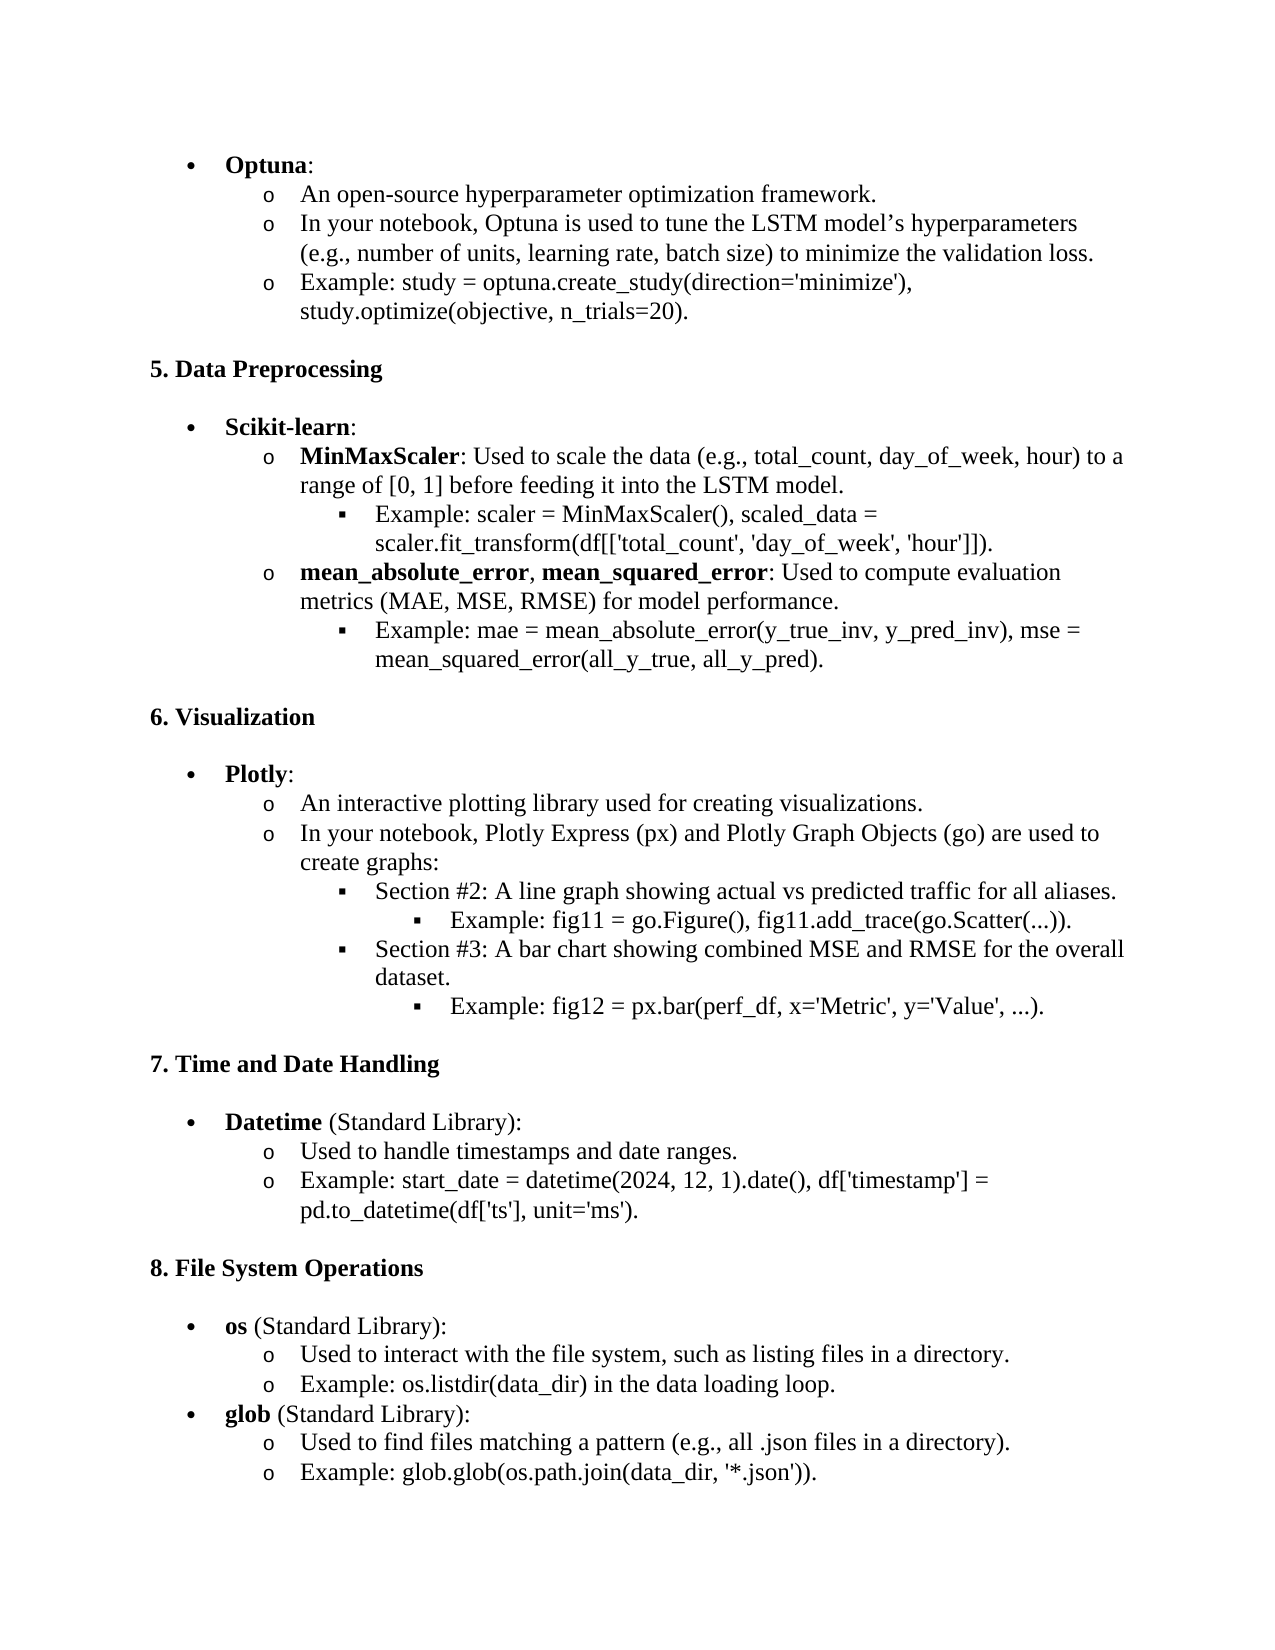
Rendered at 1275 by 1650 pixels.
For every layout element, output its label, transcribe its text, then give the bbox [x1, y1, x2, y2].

list mean_absolute_error, mean_squared_error: Used to compute evaluation metrics (MAE, MSE, RMSE) for model performance. [262, 557, 1125, 615]
list Example: scaler = MinMaxScaler(), scaled_data = scaler.fit_transform(df[['total_count', 'day_of_week', 'hour']]). [337, 499, 1125, 557]
list Used to find files matching a pattern (e.g., all .json files in a directory). [262, 1427, 1125, 1457]
list Used to handle timestamps and date ranges. [262, 1136, 1125, 1165]
text 7. Time and Date Handling [150, 1049, 1125, 1078]
list Example: start_date = datetime(2024, 12, 1).date(), df['timestamp'] = pd.to_datetime(df['ts'], unit='ms'). [262, 1165, 1125, 1224]
text 8. File System Operations [150, 1253, 1125, 1282]
list Section #3: A bar chart showing combined MSE and RMSE for the overall dataset. [337, 934, 1125, 991]
list Scikit-learn: [187, 412, 1125, 441]
list In your notebook, Optuna is used to tune the LSTM model’s hyperparameters (e.g., number of units, learning rate, batch size) to minimize the validation loss. [262, 208, 1125, 267]
list Example: fig12 = px.bar(perf_df, x='Metric', y='Value', ...). [412, 991, 1125, 1020]
list MinMaxScaler: Used to scale the data (e.g., total_count, day_of_week, hour) to a range of [0, 1] before feeding it into the LSTM model. [262, 441, 1125, 499]
list An open-source hyperparameter optimization framework. [262, 179, 1125, 208]
list os (Standard Library): [187, 1311, 1125, 1339]
text 5. Data Preprocessing [150, 354, 1125, 383]
list Section #2: A line graph showing actual vs predicted traffic for all aliases. [337, 876, 1125, 905]
list Example: mae = mean_absolute_error(y_true_inv, y_pred_inv), mse = mean_squared_error(all_y_true, all_y_pred). [337, 615, 1125, 672]
list Datetime (Standard Library): [187, 1107, 1125, 1136]
list In your notebook, Plotly Express (px) and Plotly Graph Objects (go) are used to create graphs: [262, 818, 1125, 876]
list Example: os.listdir(data_dir) in the data loading loop. [262, 1369, 1125, 1399]
list Optuna: [187, 150, 1125, 179]
list Used to interact with the file system, such as listing files in a directory. [262, 1339, 1125, 1369]
list Example: fig11 = go.Figure(), fig11.add_trace(go.Scatter(...)). [412, 905, 1125, 934]
list Plotly: [187, 759, 1125, 788]
text 6. Visualization [150, 702, 1125, 730]
list Example: glob.glob(os.path.join(data_dir, '*.json')). [262, 1457, 1125, 1487]
list glob (Standard Library): [187, 1399, 1125, 1427]
list Example: study = optuna.create_study(direction='minimize'), study.optimize(objective, n_trials=20). [262, 267, 1125, 325]
list An interactive plotting library used for creating visualizations. [262, 788, 1125, 818]
